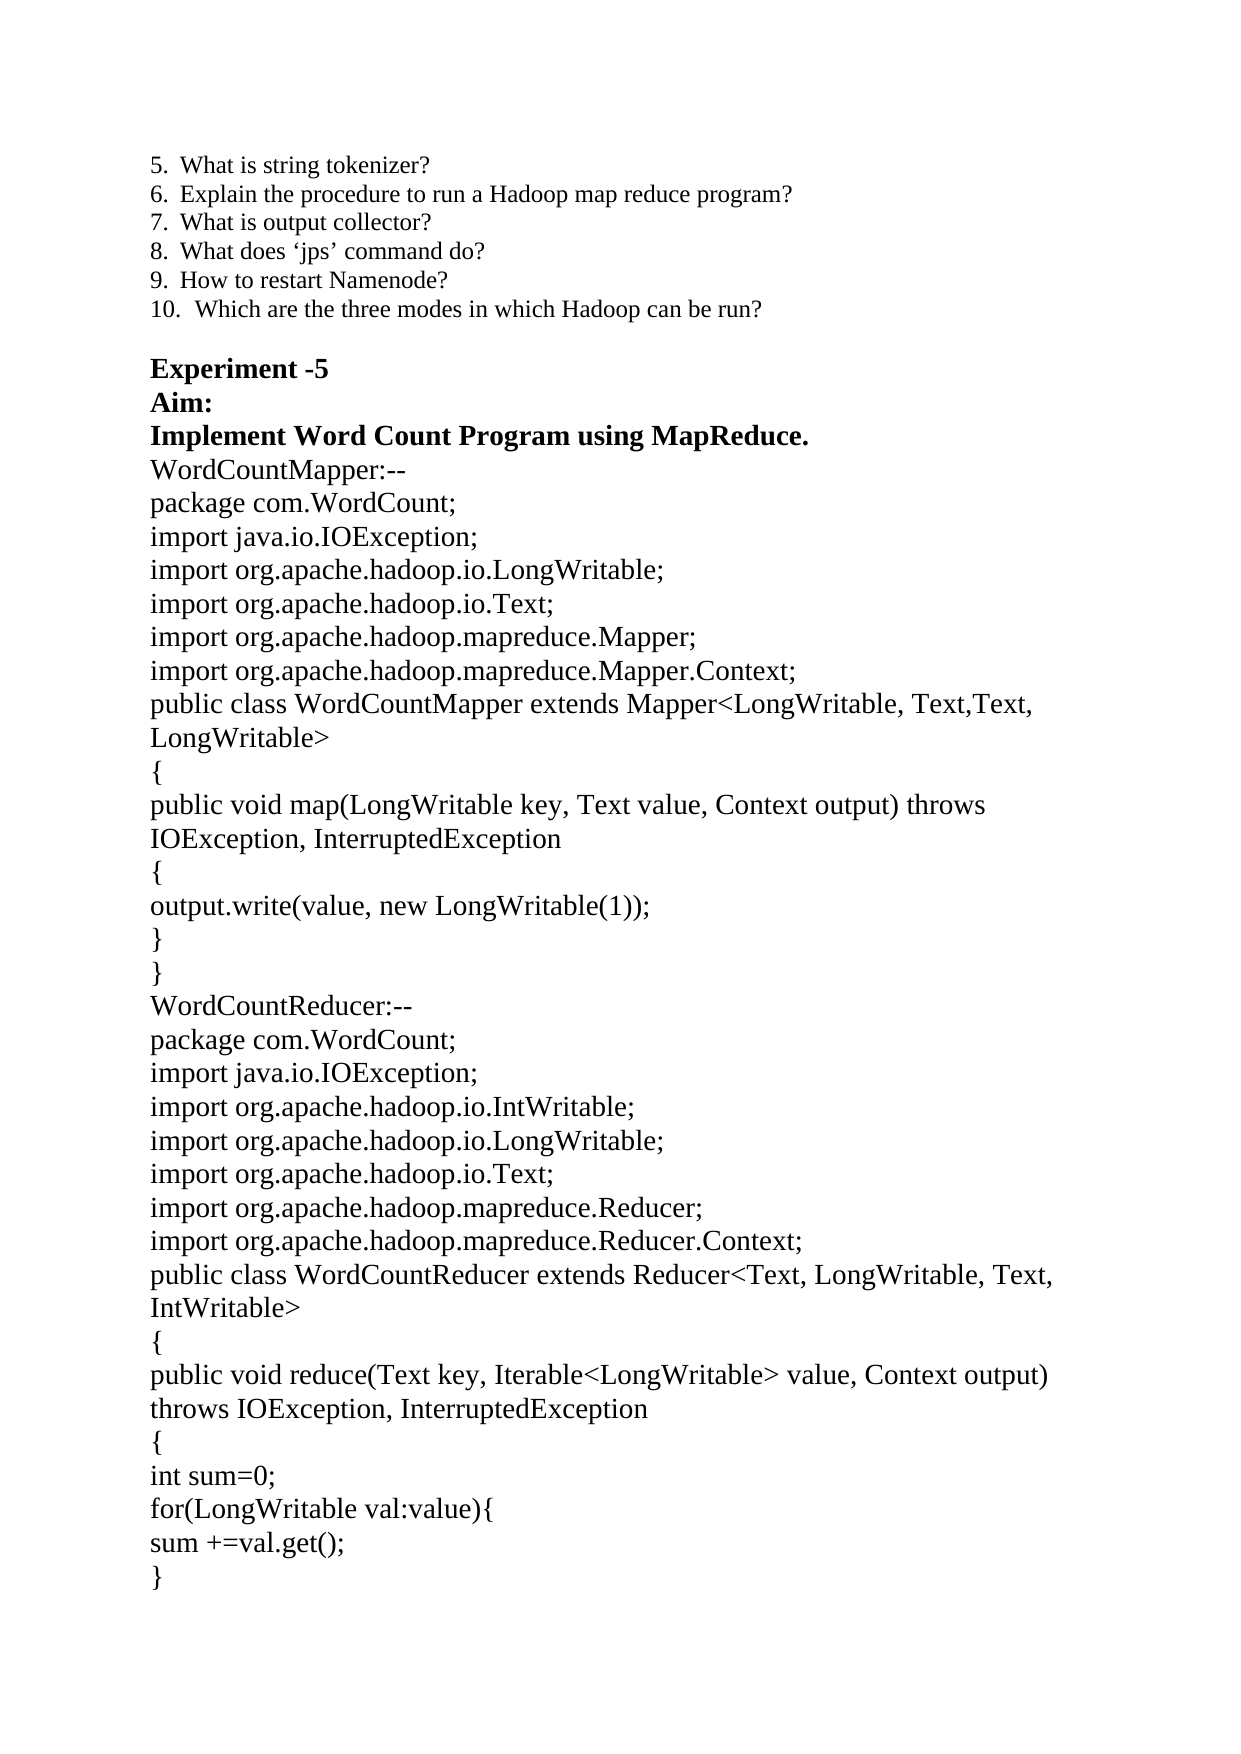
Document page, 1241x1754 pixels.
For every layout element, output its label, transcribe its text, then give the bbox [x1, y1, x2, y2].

list What is output collector? [150, 207, 1090, 236]
text public class WordCountMapper extends Mapper<LongWritable, Text,Text, LongWritable> [150, 687, 1090, 754]
text { [150, 1424, 1090, 1458]
text } [150, 1559, 1090, 1592]
text public void reduce(Text key, Iterable<LongWritable> value, Context output) throws IOException, InterruptedException [150, 1357, 1090, 1424]
text int sum=0; [150, 1458, 1090, 1492]
text Aim: [150, 385, 1090, 418]
text } [150, 921, 1090, 955]
text import org.apache.hadoop.io.LongWritable; [150, 1123, 1090, 1156]
text sum +=val.get(); [150, 1525, 1090, 1559]
text public class WordCountReducer extends Reducer<Text, LongWritable, Text, IntWritable> [150, 1257, 1090, 1324]
text import org.apache.hadoop.mapreduce.Mapper; [150, 619, 1090, 653]
list What is string tokenizer? [150, 150, 1090, 179]
text Implement Word Count Program using MapReduce. [150, 418, 1090, 452]
text public void map(LongWritable key, Text value, Context output) throws IOException, InterruptedException [150, 787, 1090, 854]
text import java.io.IOException; [150, 1056, 1090, 1089]
text WordCountMapper:-- [150, 452, 1090, 485]
text package com.WordCount; [150, 1022, 1090, 1056]
text import org.apache.hadoop.io.IntWritable; [150, 1089, 1090, 1123]
text Experiment -5 [150, 351, 1090, 385]
text import org.apache.hadoop.io.Text; [150, 1156, 1090, 1190]
text import org.apache.hadoop.mapreduce.Mapper.Context; [150, 653, 1090, 687]
text } [150, 955, 1090, 988]
list Explain the procedure to run a Hadoop map reduce program? [150, 179, 1090, 207]
text output.write(value, new LongWritable(1)); [150, 888, 1090, 921]
text package com.WordCount; [150, 485, 1090, 519]
list How to restart Namenode? [150, 265, 1090, 294]
text { [150, 754, 1090, 787]
text for(LongWritable val:value){ [150, 1492, 1090, 1525]
text import org.apache.hadoop.mapreduce.Reducer.Context; [150, 1223, 1090, 1257]
list Which are the three modes in which Hadoop can be run? [150, 294, 1090, 322]
text import org.apache.hadoop.io.Text; [150, 586, 1090, 619]
text WordCountReducer:-- [150, 988, 1090, 1022]
list What does ‘jps’ command do? [150, 236, 1090, 265]
text import org.apache.hadoop.mapreduce.Reducer; [150, 1190, 1090, 1223]
text import java.io.IOException; [150, 519, 1090, 552]
text { [150, 854, 1090, 888]
text import org.apache.hadoop.io.LongWritable; [150, 552, 1090, 586]
text { [150, 1324, 1090, 1357]
